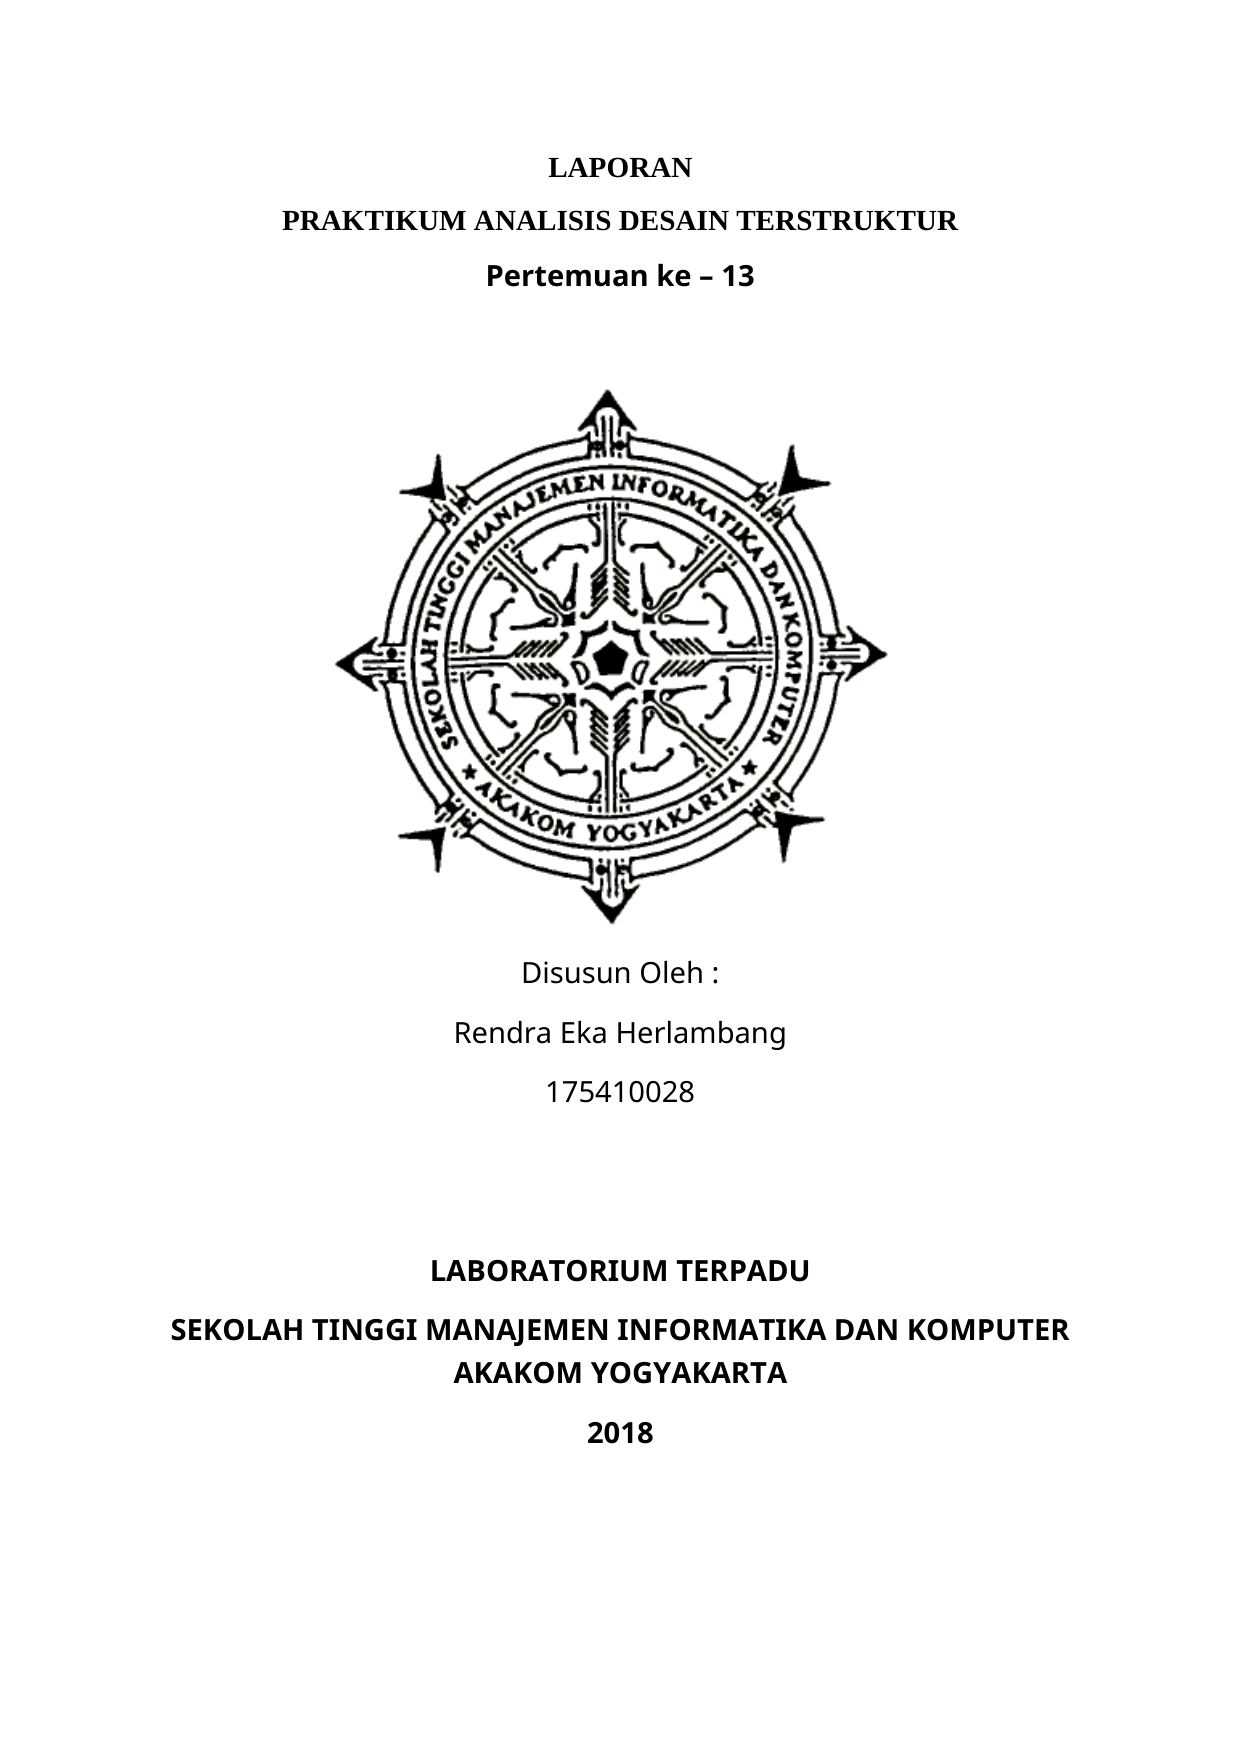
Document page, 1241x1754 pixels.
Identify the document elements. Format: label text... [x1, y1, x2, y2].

text Rendra Eka Herlambang [150, 1012, 1090, 1052]
text Disusun Oleh : [150, 953, 1090, 992]
text PRAKTIKUM ANALISIS DESAIN TERSTRUKTUR [150, 203, 1090, 236]
text 2018 [150, 1412, 1090, 1452]
text 175410028 [150, 1072, 1090, 1111]
picture [321, 374, 919, 934]
text SEKOLAH TINGGI MANAJEMEN INFORMATIKA DAN KOMPUTER AKAKOM YOGYAKARTA [150, 1310, 1090, 1392]
text LABORATORIUM TERPADU [150, 1250, 1090, 1290]
text LAPORAN [150, 150, 1090, 183]
text Pertemuan ke – 13 [150, 256, 1090, 295]
